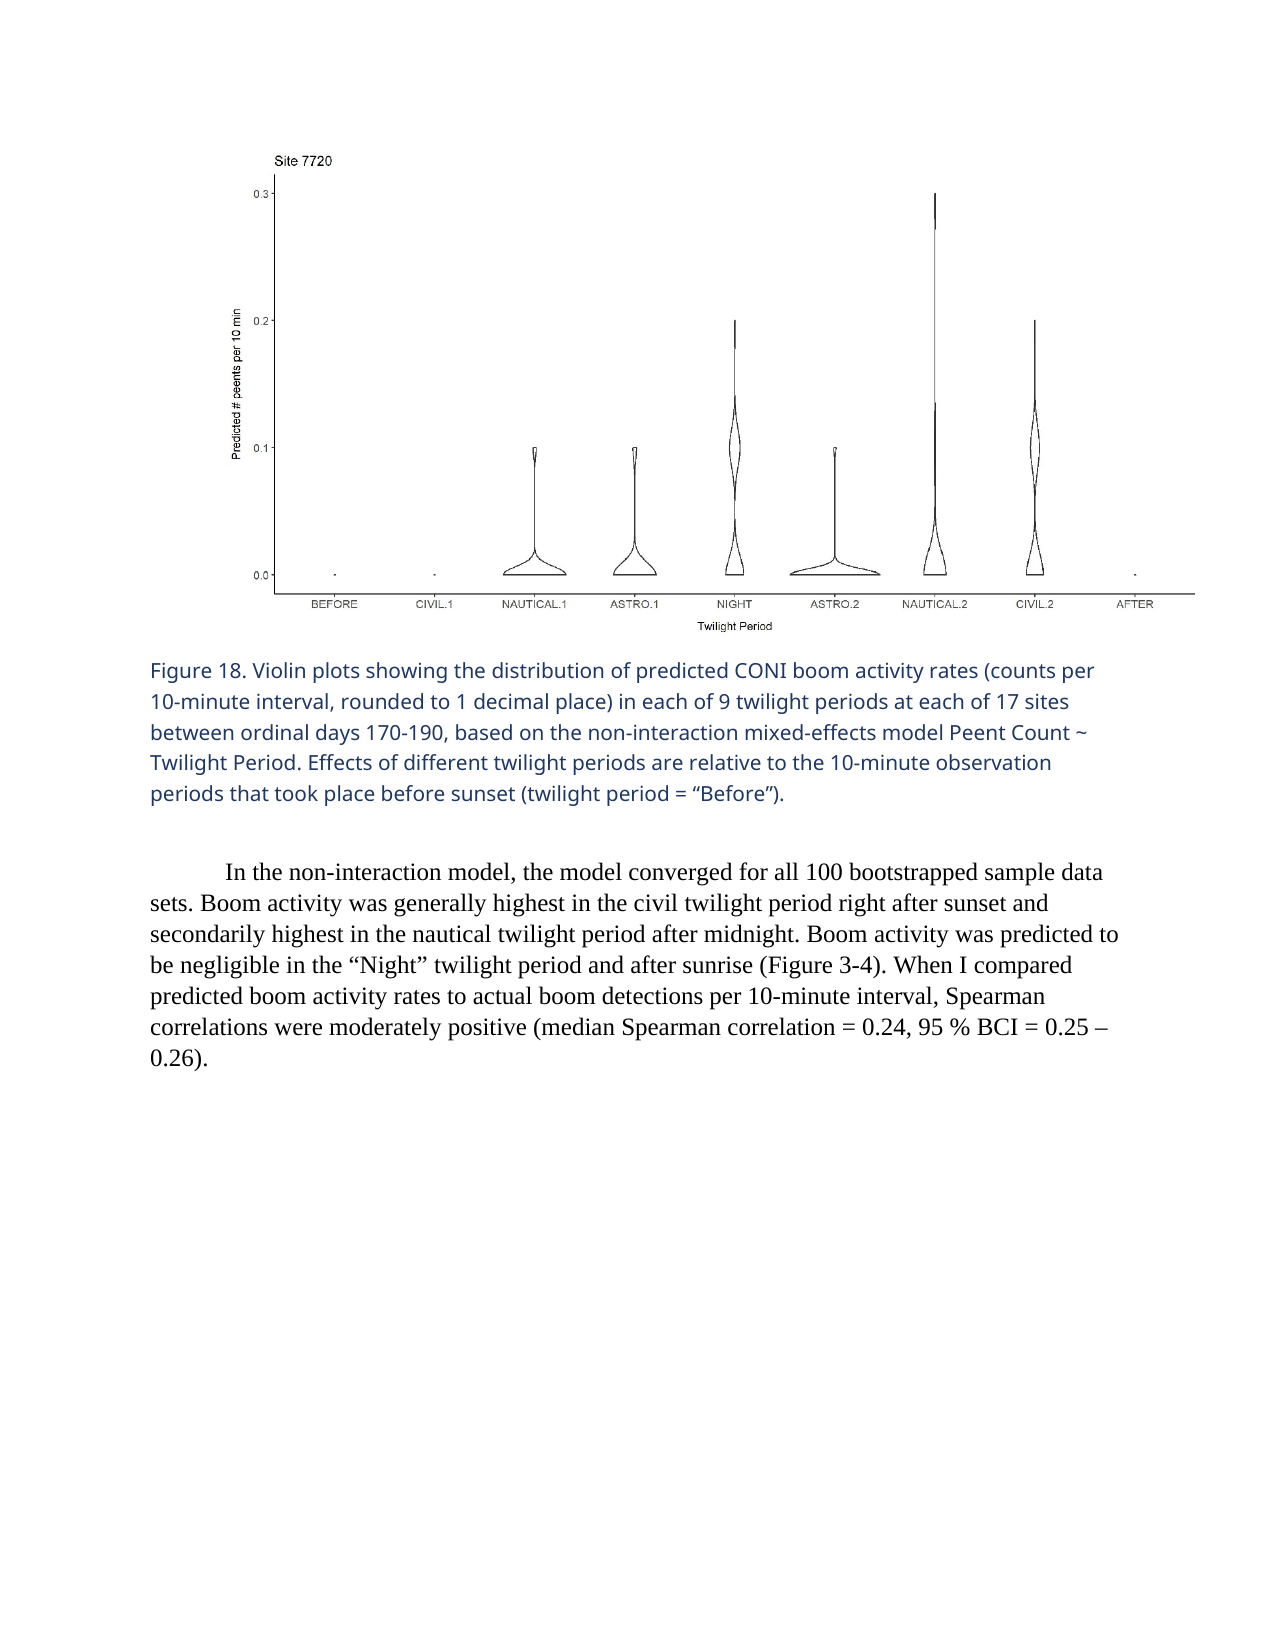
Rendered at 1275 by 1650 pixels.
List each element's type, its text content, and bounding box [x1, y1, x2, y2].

subtitle Figure 18. Violin plots showing the distribution of predicted CONI boom activity rates (counts per 10-minute interval, rounded to 1 decimal place) in each of 9 twilight periods at each of 17 sites between ordinal days 170-190, based on the non-interaction mixed-effects model Peent Count ~ Twilight Period. Effects of different twilight periods are relative to the 10-minute observation periods that took place before sunset (twilight period = “Before”). [150, 656, 1125, 807]
picture [225, 150, 1200, 638]
text In the non-interaction model, the model converged for all 100 bootstrapped sample data sets. Boom activity was generally highest in the civil twilight period right after sunset and secondarily highest in the nautical twilight period after midnight. Boom activity was predicted to be negligible in the “Night” twilight period and after sunrise (Figure 3-4). When I compared predicted boom activity rates to actual boom detections per 10-minute interval, Spearman correlations were moderately positive (median Spearman correlation = 0.24, 95 % BCI = 0.25 – 0.26). [150, 857, 1125, 1072]
